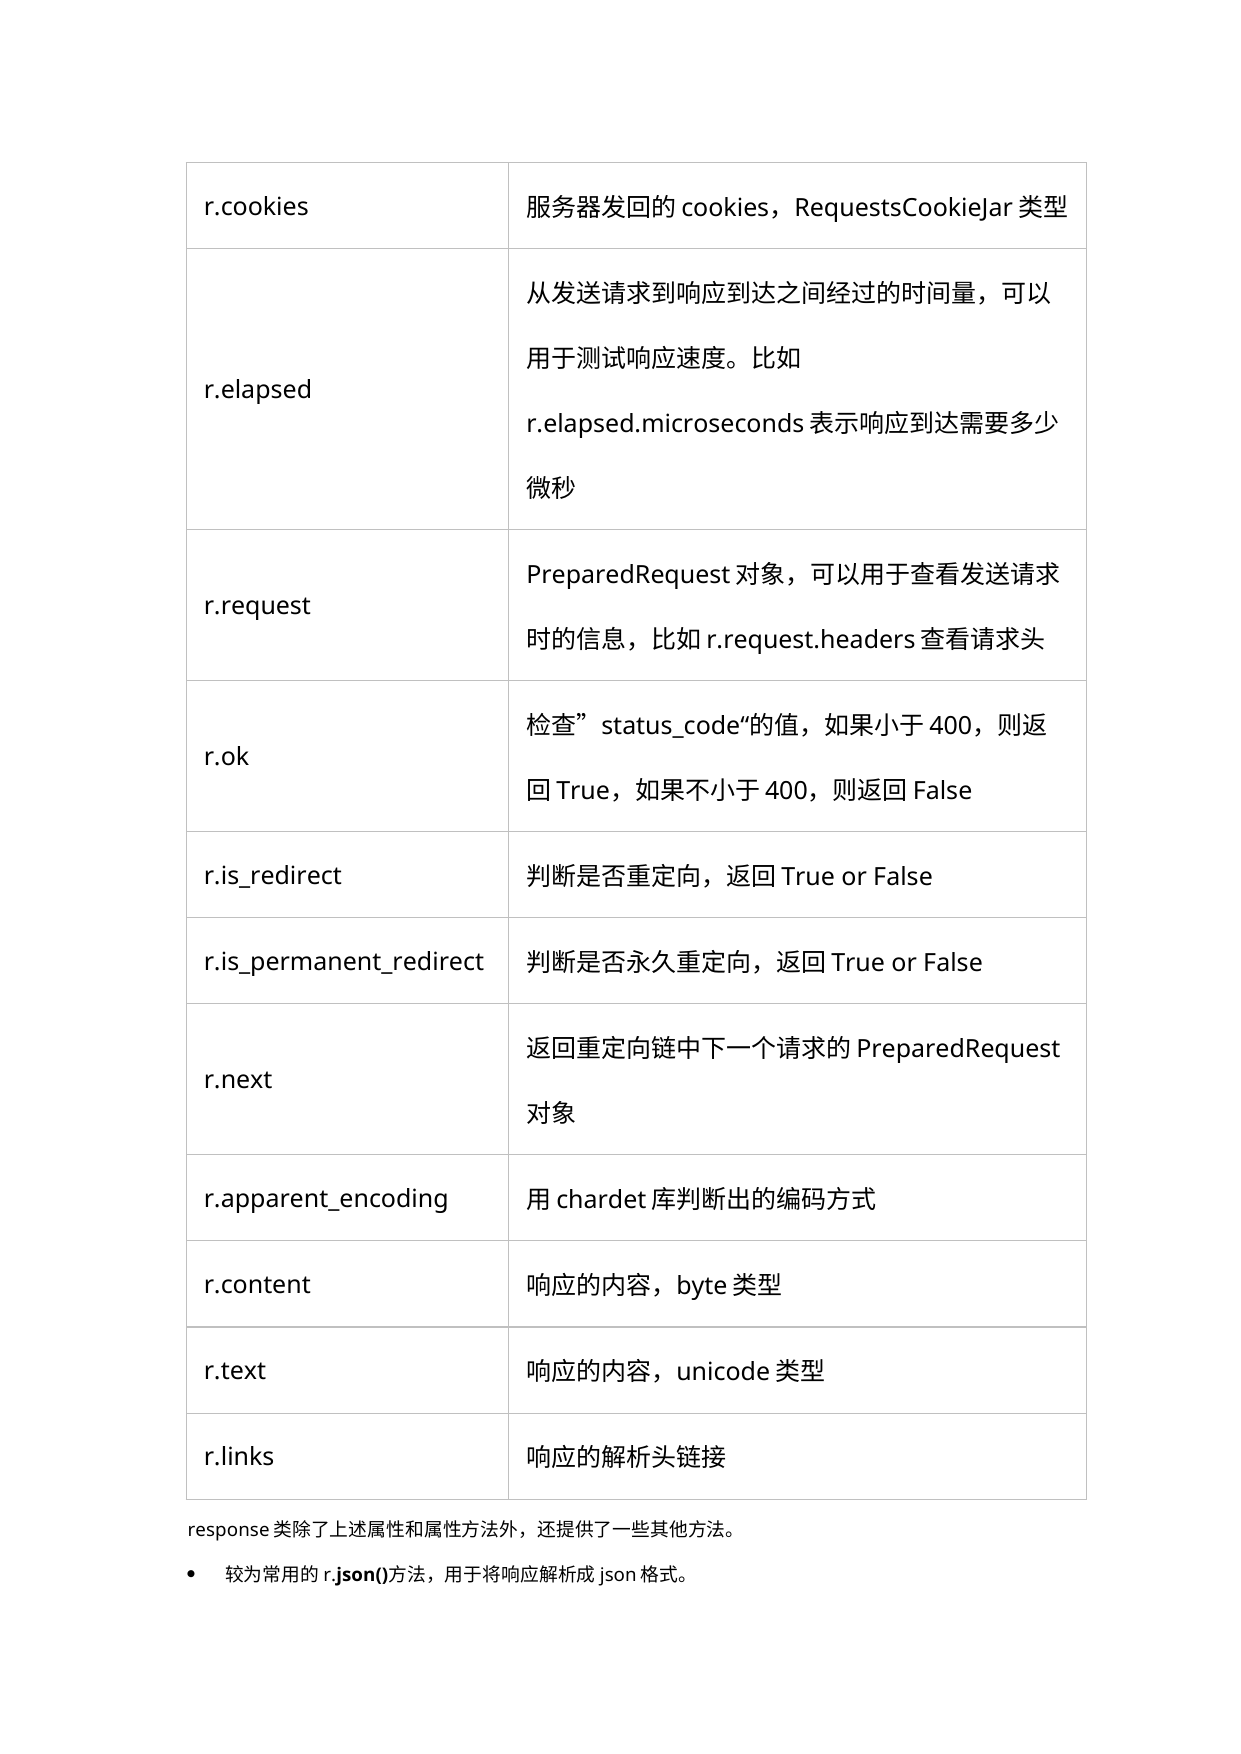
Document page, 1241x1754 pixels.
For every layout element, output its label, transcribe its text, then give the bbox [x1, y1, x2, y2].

text response类除了上述属性和属性方法外，还提供了一些其他方法。 [187, 1512, 1053, 1544]
table_cell 判断是否永久重定向，返回True or False [509, 918, 1086, 1003]
table_cell r.cookies [187, 163, 508, 248]
table_cell 判断是否重定向，返回True or False [509, 832, 1086, 917]
table_cell r.request [187, 530, 508, 680]
table_cell 返回重定向链中下一个请求的PreparedRequest对象 [509, 1004, 1086, 1154]
table_cell r.elapsed [187, 249, 508, 529]
table_cell r.next [187, 1004, 508, 1154]
list 较为常用的r.json()方法，用于将响应解析成json格式。 [187, 1557, 1053, 1589]
table_cell 服务器发回的cookies，RequestsCookieJar类型 [509, 163, 1086, 248]
table_cell r.content [187, 1241, 508, 1326]
table_cell 响应的内容，unicode类型 [509, 1328, 1086, 1412]
table_cell PreparedRequest对象，可以用于查看发送请求时的信息，比如r.request.headers查看请求头 [509, 530, 1086, 680]
table_cell r.is_redirect [187, 832, 508, 917]
table_cell r.ok [187, 681, 508, 831]
table_cell r.is_permanent_redirect [187, 918, 508, 1003]
table_cell 用chardet库判断出的编码方式 [509, 1155, 1086, 1240]
table_cell 响应的解析头链接 [509, 1414, 1086, 1498]
table_cell r.links [187, 1414, 508, 1498]
table_cell r.text [187, 1328, 508, 1412]
table_cell 从发送请求到响应到达之间经过的时间量，可以用于测试响应速度。比如r.elapsed.microseconds表示响应到达需要多少微秒 [509, 249, 1086, 529]
table_cell 响应的内容，byte类型 [509, 1241, 1086, 1326]
table_cell r.apparent_encoding [187, 1155, 508, 1240]
table_cell 检查”status_code“的值，如果小于400，则返回True，如果不小于400，则返回False [509, 681, 1086, 831]
